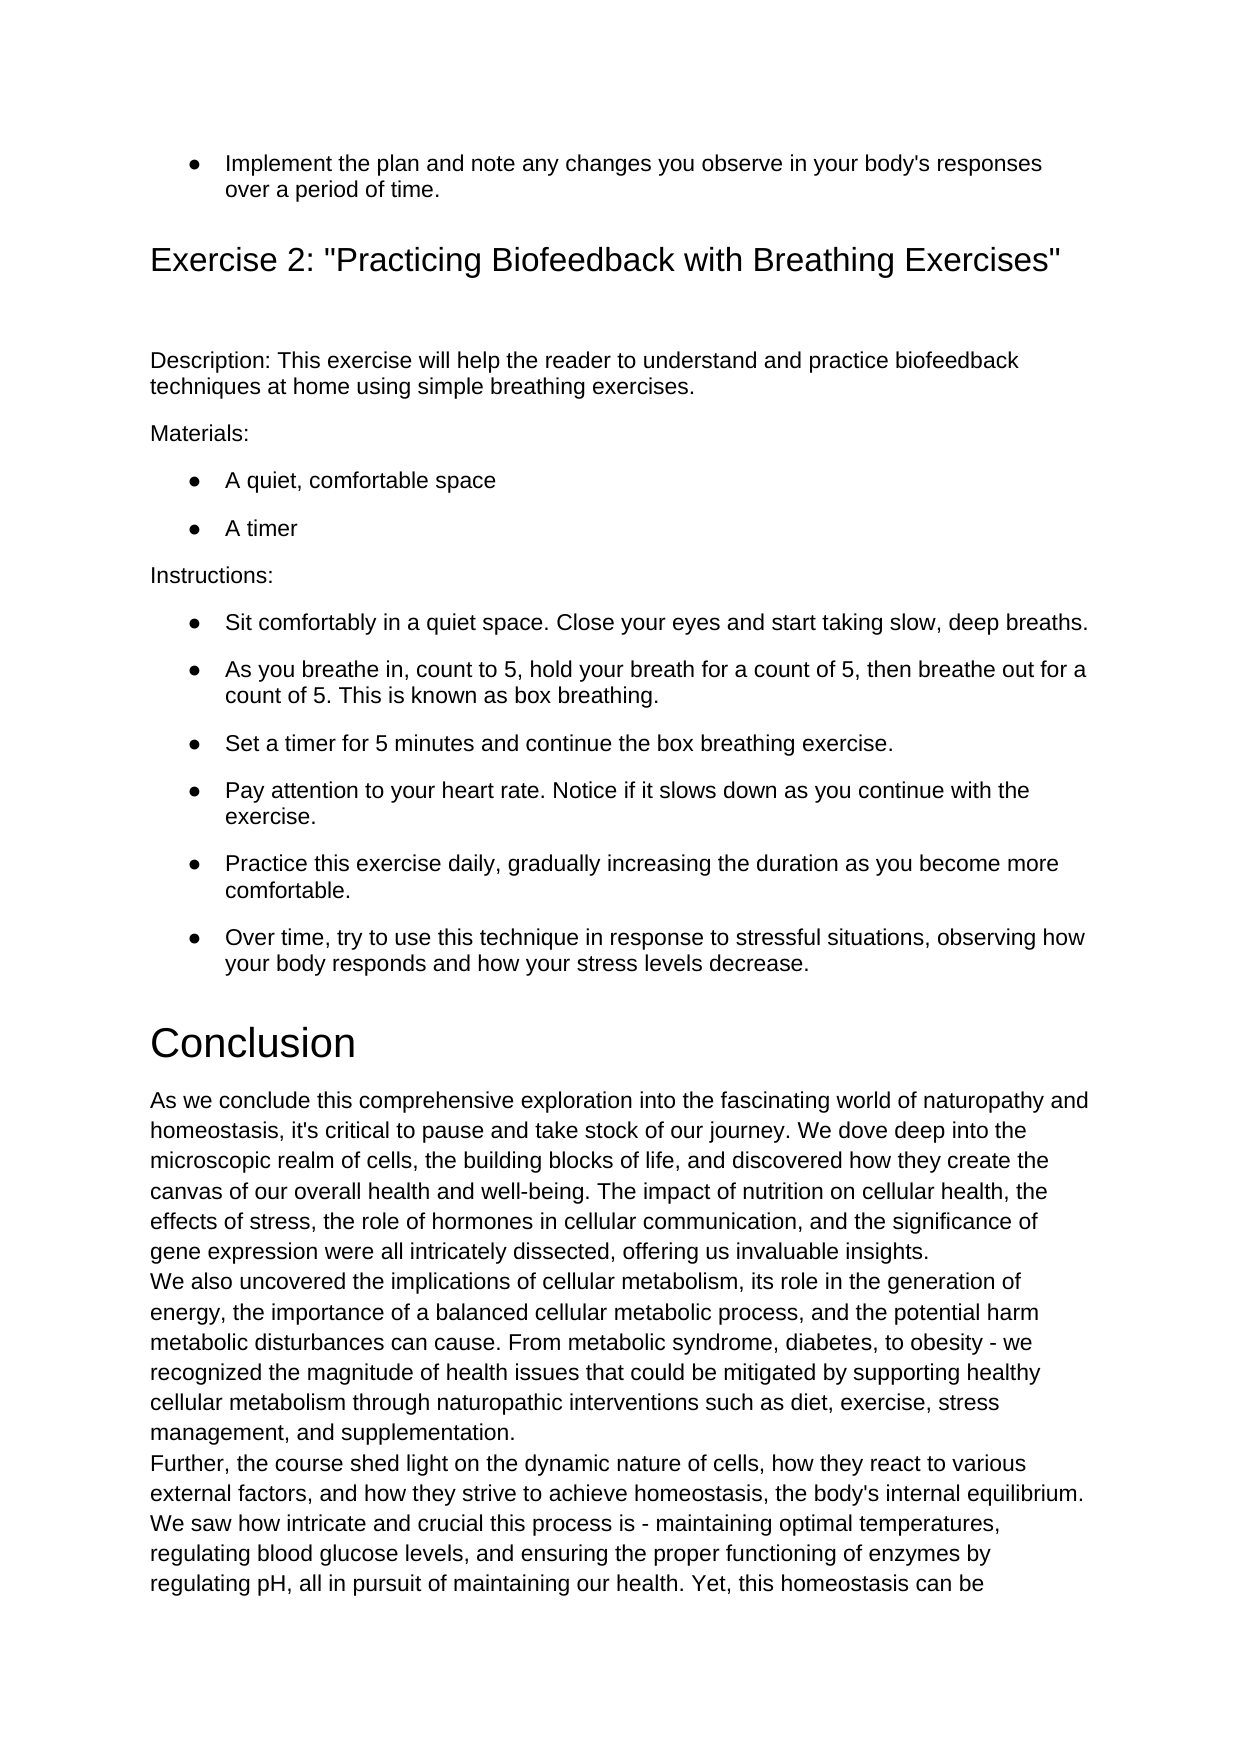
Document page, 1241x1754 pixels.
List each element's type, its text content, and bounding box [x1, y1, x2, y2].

list A quiet, comfortable space [187, 467, 1090, 494]
list Sit comfortably in a quiet space. Close your eyes and start taking slow, deep breaths. [187, 609, 1090, 635]
list Pay attention to your heart rate. Notice if it slows down as you continue with the exercise. [187, 777, 1090, 829]
subtitle Conclusion [150, 1018, 1090, 1066]
text We also uncovered the implications of cellular metabolism, its role in the generation of energy, the importance of a balanced cellular metabolic process, and the potential harm metabolic disturbances can cause. From metabolic syndrome, diabetes, to obesity - we recognized the magnitude of health issues that could be mitigated by supporting healthy cellular metabolism through naturopathic interventions such as diet, exercise, stress management, and supplementation. [150, 1268, 1090, 1446]
list Practice this exercise daily, gradually increasing the duration as you become more comfortable. [187, 850, 1090, 903]
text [150, 1449, 1090, 1597]
list Set a timer for 5 minutes and continue the box breathing exercise. [187, 730, 1090, 756]
list Over time, try to use this technique in response to stressful situations, observing how your body responds and how your stress levels decrease. [187, 924, 1090, 977]
list Implement the plan and note any changes you observe in your body's responses over a period of time. [187, 150, 1090, 203]
subtitle Exercise 2: "Practicing Biofeedback with Breathing Exercises" [150, 240, 1090, 279]
text As we conclude this comprehensive exploration into the fascinating world of naturopathy and homeostasis, it's critical to pause and take stock of our journey. We dove deep into the microscopic realm of cells, the building blocks of life, and discovered how they create the canvas of our overall health and well-being. The impact of nutrition on cellular health, the effects of stress, the role of hormones in cellular communication, and the significance of gene expression were all intricately dissected, offering us invaluable insights. [150, 1087, 1090, 1264]
text Description: This exercise will help the reader to understand and practice biofeedback techniques at home using simple breathing exercises. [150, 347, 1090, 399]
list As you breathe in, count to 5, hold your breath for a count of 5, then breathe out for a count of 5. This is known as box breathing. [187, 656, 1090, 709]
text Instructions: [150, 562, 1090, 588]
list A timer [187, 514, 1090, 541]
text Materials: [150, 420, 1090, 447]
